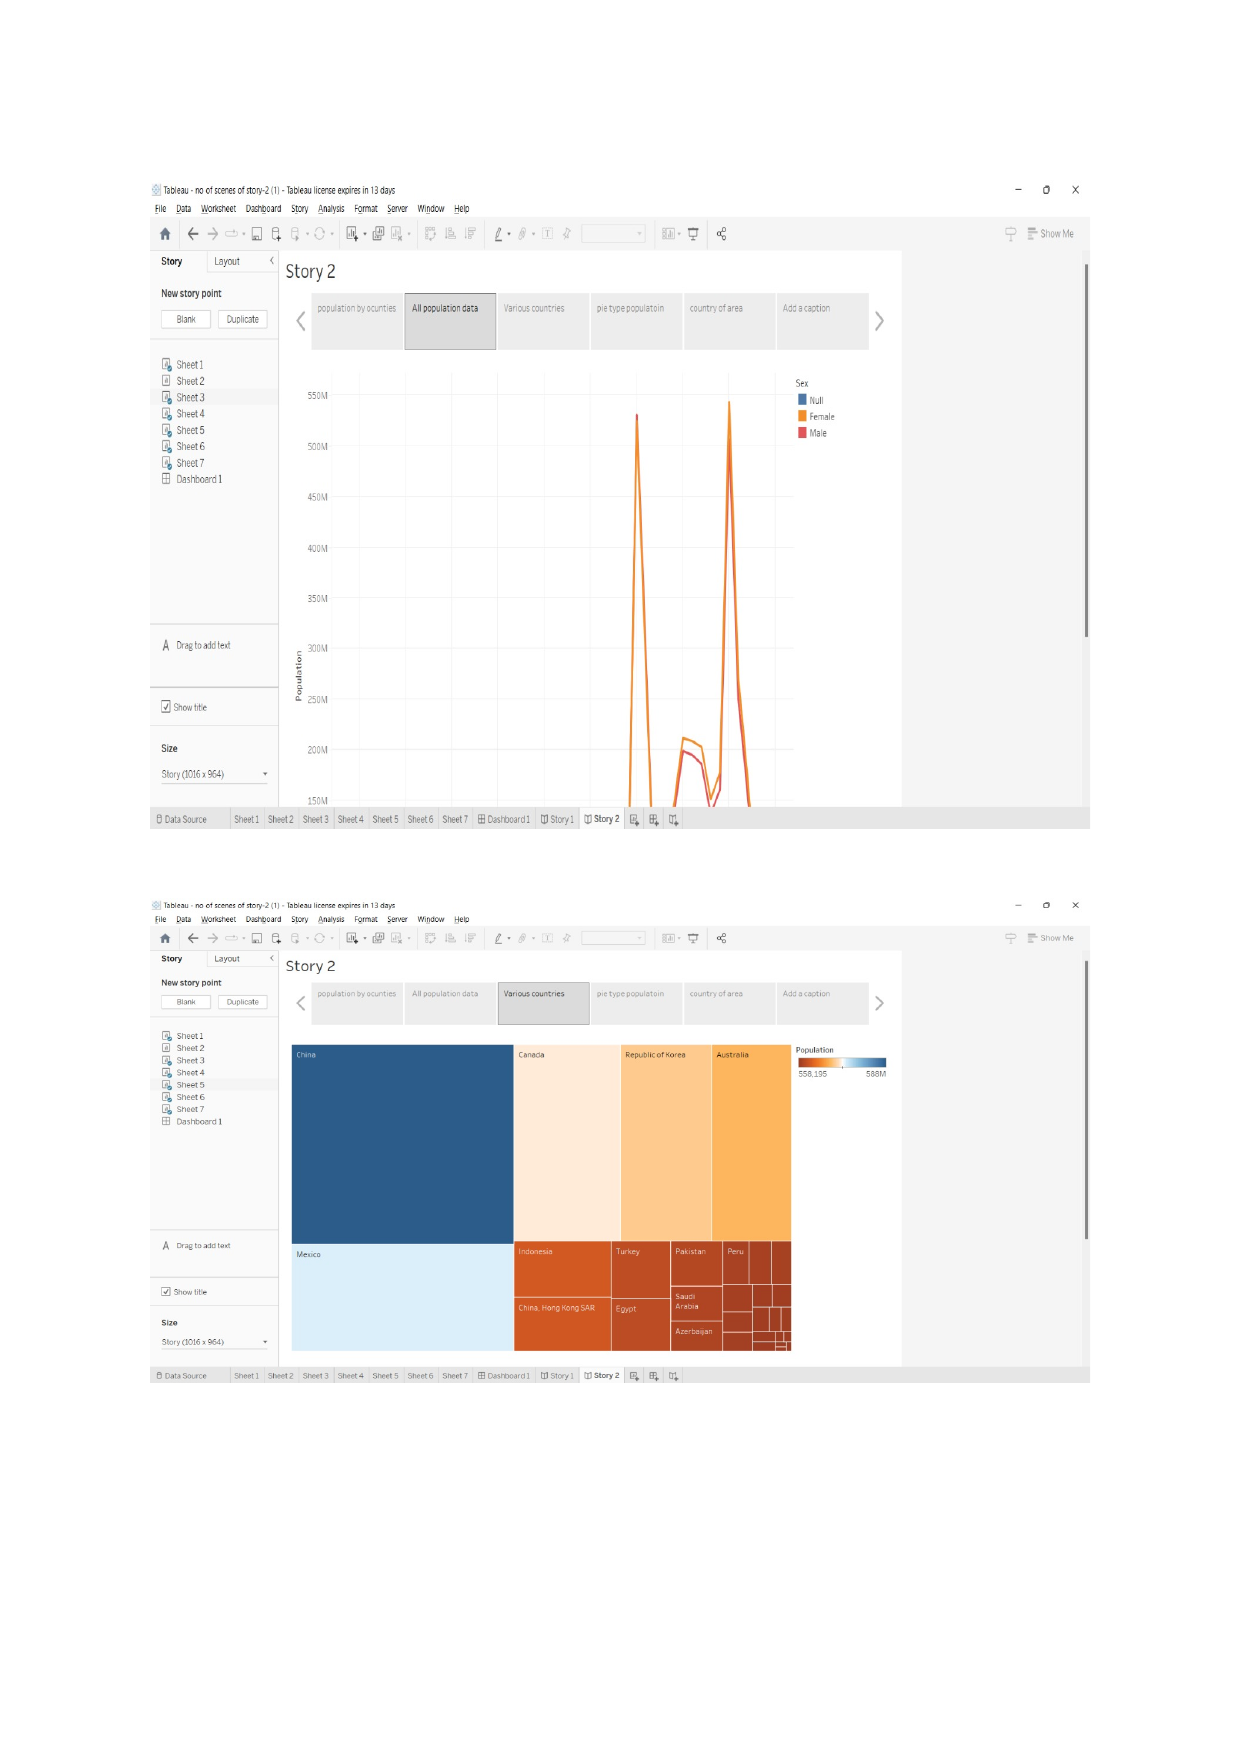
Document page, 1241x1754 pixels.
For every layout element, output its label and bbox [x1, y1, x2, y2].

picture [150, 180, 1091, 829]
picture [150, 898, 1091, 1383]
